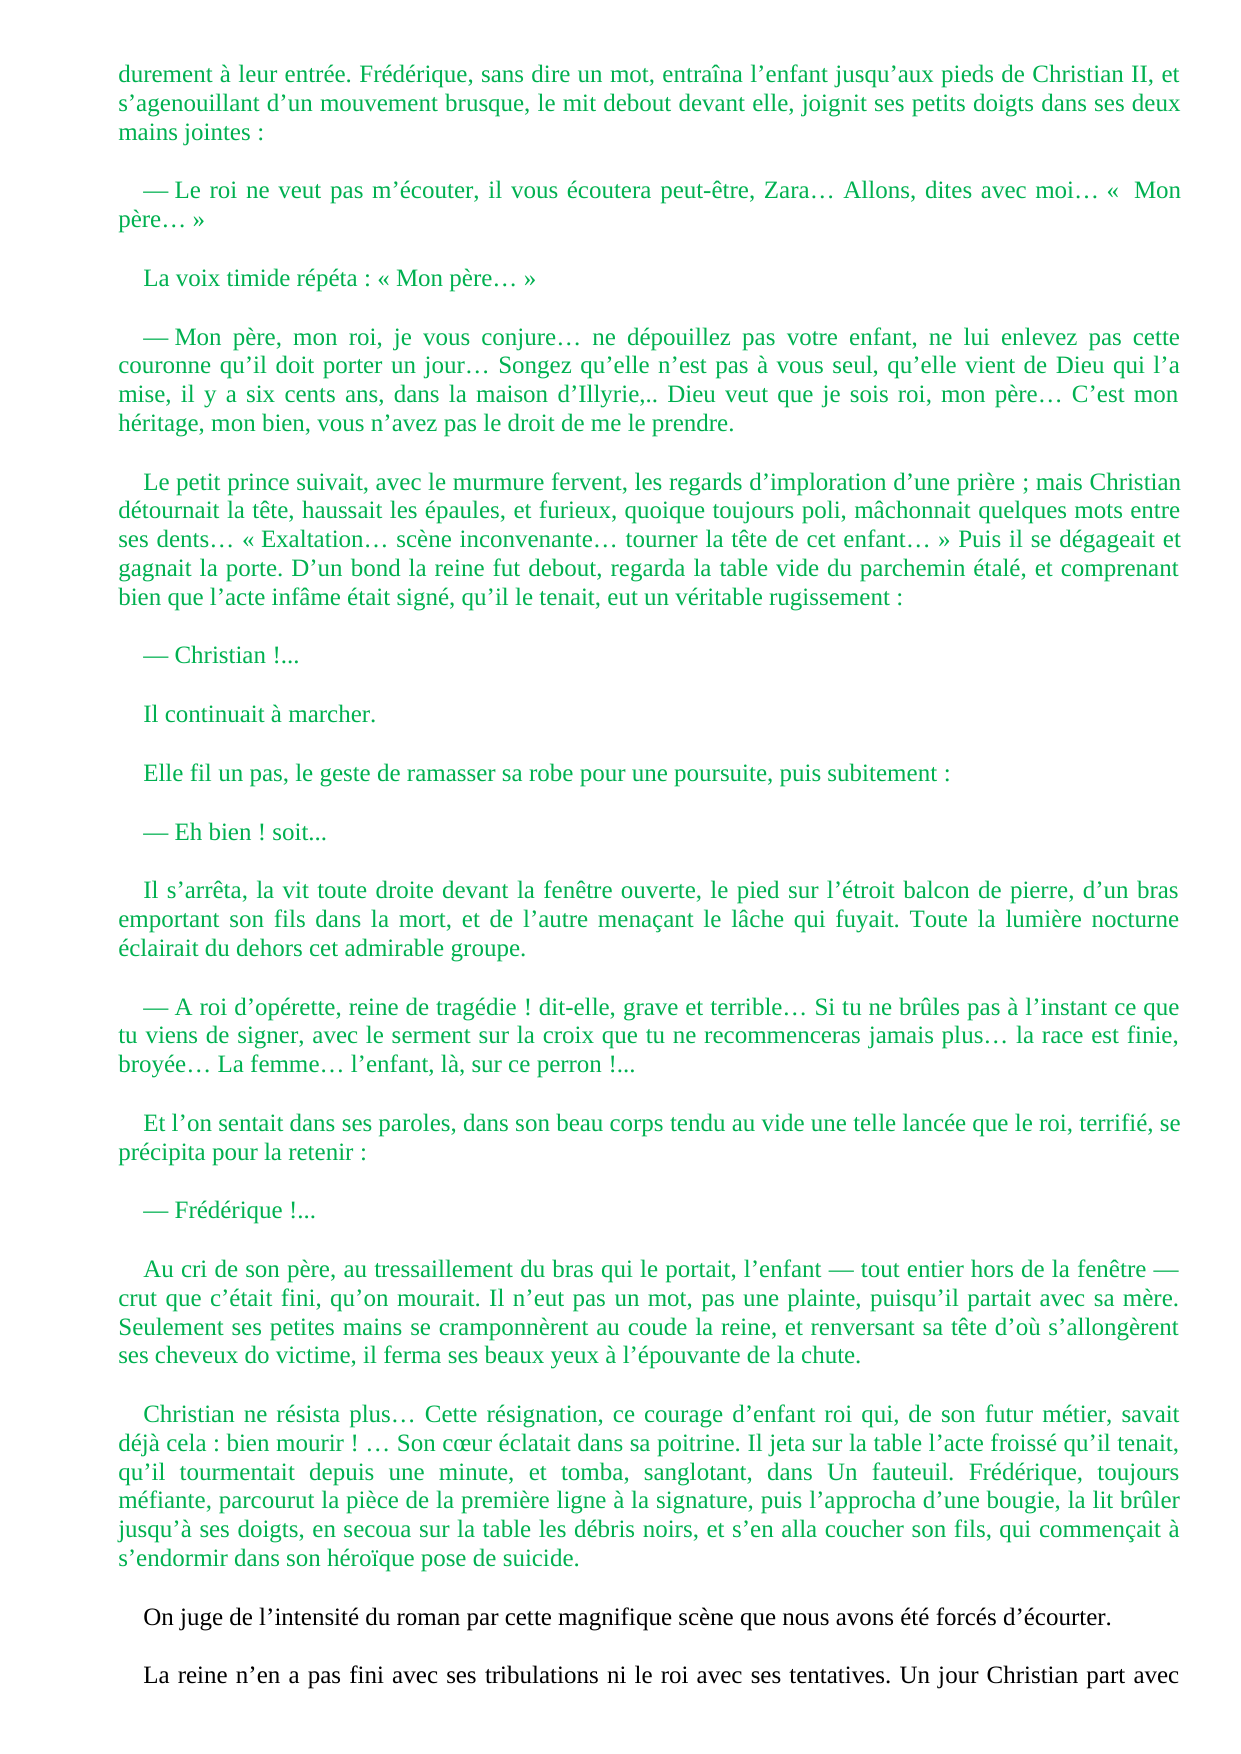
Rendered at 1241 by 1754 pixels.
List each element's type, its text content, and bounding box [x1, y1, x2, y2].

text — Le roi ne veut pas m’écouter, il vous écoutera peut-être, Zara… Allons, dites avec moi… « Mon père… » [118, 175, 1181, 233]
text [118, 59, 1181, 145]
text La voix timide répéta : « Mon père… » [118, 263, 1181, 292]
text — Christian !... [118, 640, 1181, 669]
text Il s’arrêta, la vit toute droite devant la fenêtre ouverte, le pied sur l’étroit balcon de pierre, d’un bras emportant son fils dans la mort, et de l’autre menaçant le lâche qui fuyait. Toute la lumière nocturne éclairait du dehors cet admirable groupe. [118, 875, 1181, 962]
text Il continuait à marcher. [118, 699, 1181, 728]
text Et l’on sentait dans ses paroles, dans son beau corps tendu au vide une telle lancée que le roi, terrifié, se précipita pour la retenir : [118, 1108, 1181, 1165]
text Christian ne résista plus… Cette résignation, ce courage d’enfant roi qui, de son futur métier, savait déjà cela : bien mourir ! … Son cœur éclatait dans sa poitrine. Il jeta sur la table l’acte froissé qu’il tenait, qu’il tourmentait depuis une minute, et tomba, sanglotant, dans Un fauteuil. Frédérique, toujours méfiante, parcourut la pièce de la première ligne à la signature, puis l’approcha d’une bougie, la lit brûler jusqu’à ses doigts, en secoua sur la table les débris noirs, et s’en alla coucher son fils, qui commençait à s’endormir dans son héroïque pose de suicide. [118, 1399, 1181, 1572]
text Elle fil un pas, le geste de ramasser sa robe pour une poursuite, puis subitement : [118, 758, 1181, 787]
text — Mon père, mon roi, je vous conjure… ne dépouillez pas votre enfant, ne lui enlevez pas cette couronne qu’il doit porter un jour… Songez qu’elle n’est pas à vous seul, qu’elle vient de Dieu qui l’a mise, il y a six cents ans, dans la maison d’Illyrie,.. Dieu veut que je sois roi, mon père… C’est mon héritage, mon bien, vous n’avez pas le droit de me le prendre. [118, 322, 1181, 437]
text Au cri de son père, au tressaillement du bras qui le portait, l’enfant — tout entier hors de la fenêtre — crut que c’était fini, qu’on mourait. Il n’eut pas un mot, pas une plainte, puisqu’il partait avec sa mère. Seulement ses petites mains se cramponnèrent au coude la reine, et renversant sa tête d’où s’allongèrent ses cheveux do victime, il ferma ses beaux yeux à l’épouvante de la chute. [118, 1254, 1181, 1369]
text Le petit prince suivait, avec le murmure fervent, les regards d’imploration d’une prière ; mais Christian détournait la tête, haussait les épaules, et furieux, quoique toujours poli, mâchonnait quelques mots entre ses dents… « Exaltation… scène inconvenante… tourner la tête de cet enfant… » Puis il se dégageait et gagnait la porte. D’un bond la reine fut debout, regarda la table vide du parchemin étalé, et comprenant bien que l’acte infâme était signé, qu’il le tenait, eut un véritable rugissement : [118, 467, 1181, 610]
text — A roi d’opérette, reine de tragédie ! dit-elle, grave et terrible… Si tu ne brûles pas à l’instant ce que tu viens de signer, avec le serment sur la croix que tu ne recommenceras jamais plus… la race est finie, broyée… La femme… l’enfant, là, sur ce perron !... [118, 992, 1181, 1078]
text — Eh bien ! soit... [118, 817, 1181, 845]
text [118, 1660, 1181, 1689]
text On juge de l’intensité du roman par cette magnifique scène que nous avons été forcés d’écourter. [118, 1602, 1181, 1630]
text — Frédérique !... [118, 1195, 1181, 1224]
